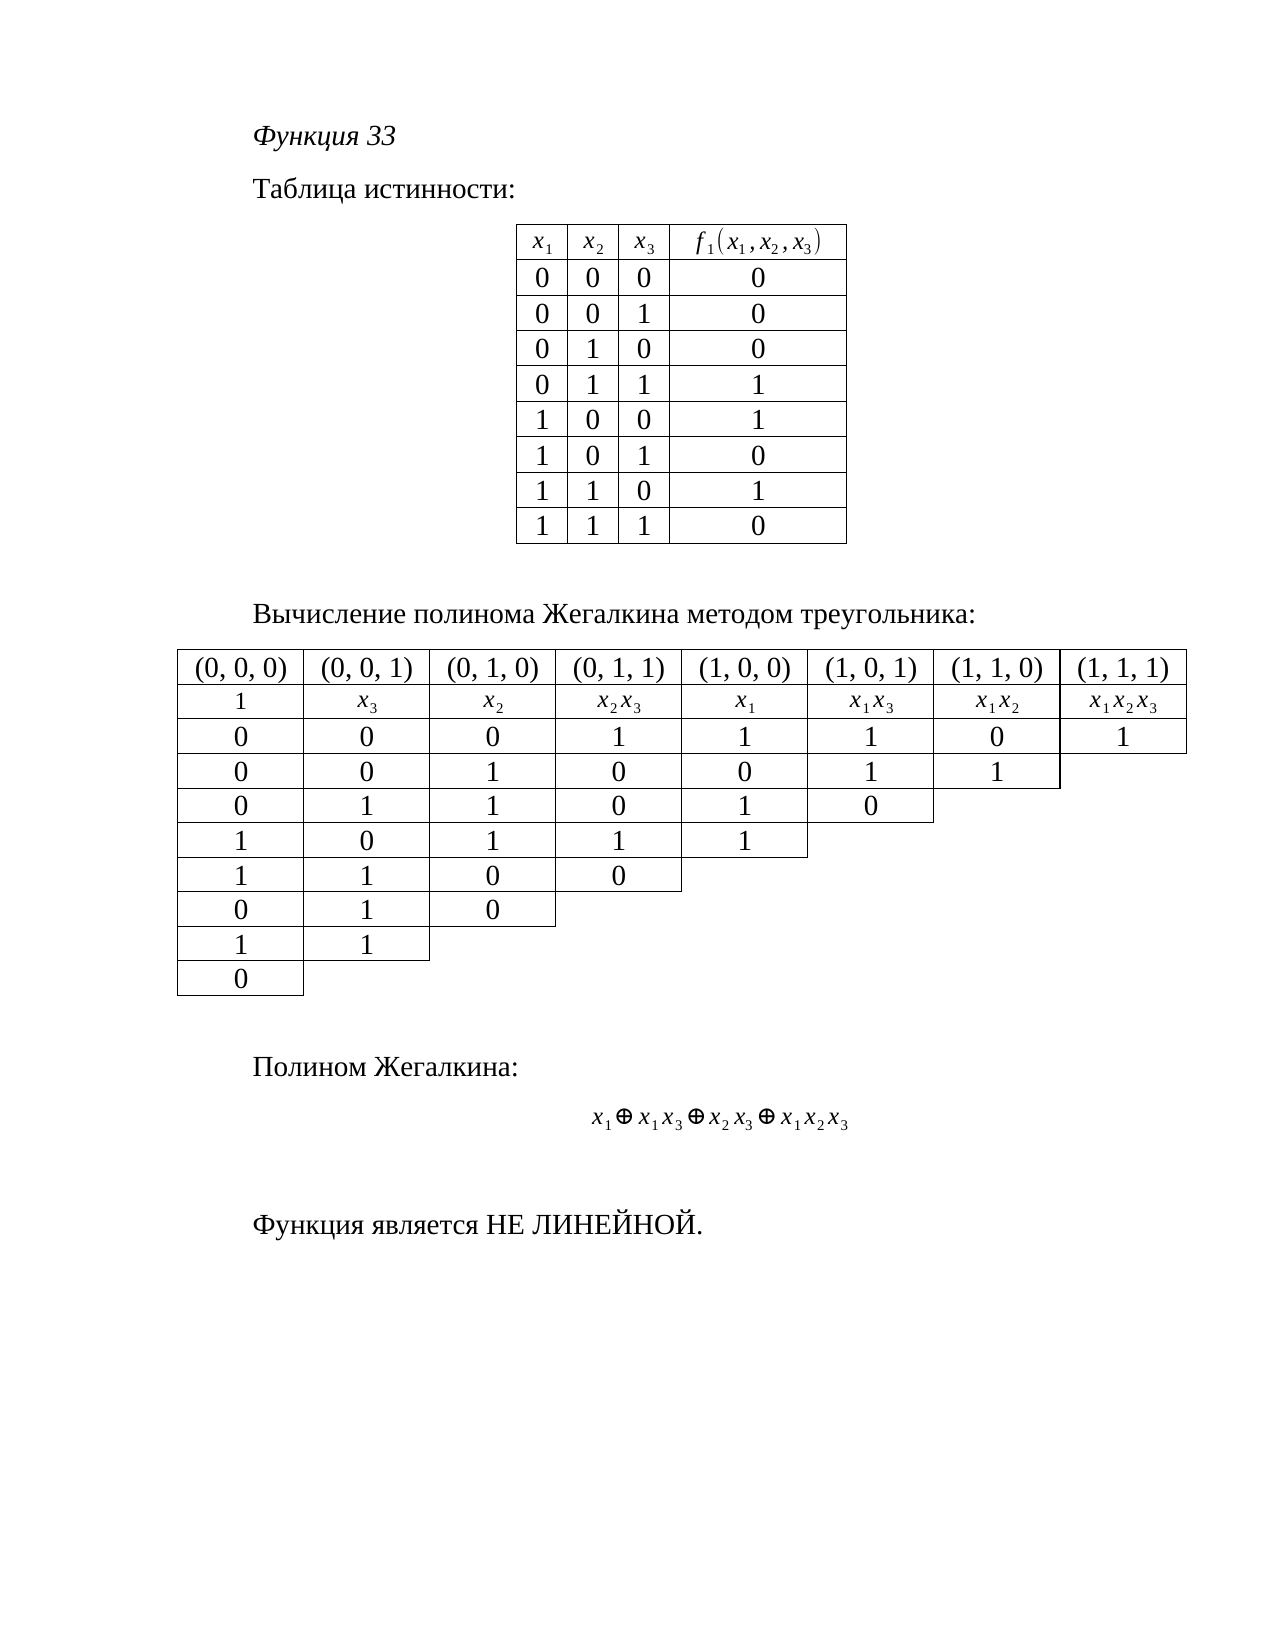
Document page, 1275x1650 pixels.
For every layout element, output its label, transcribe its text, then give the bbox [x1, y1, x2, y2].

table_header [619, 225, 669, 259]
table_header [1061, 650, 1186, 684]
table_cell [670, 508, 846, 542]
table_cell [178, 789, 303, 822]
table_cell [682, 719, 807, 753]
text Таблица истинности: [177, 171, 1186, 204]
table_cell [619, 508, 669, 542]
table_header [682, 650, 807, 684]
text Вычисление полинома Жегалкина методом треугольника: [177, 596, 1186, 630]
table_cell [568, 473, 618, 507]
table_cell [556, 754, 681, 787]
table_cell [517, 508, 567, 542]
subtitle Функция 33 [177, 118, 1186, 152]
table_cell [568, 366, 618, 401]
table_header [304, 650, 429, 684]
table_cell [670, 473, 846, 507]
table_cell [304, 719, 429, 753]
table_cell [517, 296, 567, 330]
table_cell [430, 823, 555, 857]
text Полином Жегалкина: [177, 1049, 1186, 1082]
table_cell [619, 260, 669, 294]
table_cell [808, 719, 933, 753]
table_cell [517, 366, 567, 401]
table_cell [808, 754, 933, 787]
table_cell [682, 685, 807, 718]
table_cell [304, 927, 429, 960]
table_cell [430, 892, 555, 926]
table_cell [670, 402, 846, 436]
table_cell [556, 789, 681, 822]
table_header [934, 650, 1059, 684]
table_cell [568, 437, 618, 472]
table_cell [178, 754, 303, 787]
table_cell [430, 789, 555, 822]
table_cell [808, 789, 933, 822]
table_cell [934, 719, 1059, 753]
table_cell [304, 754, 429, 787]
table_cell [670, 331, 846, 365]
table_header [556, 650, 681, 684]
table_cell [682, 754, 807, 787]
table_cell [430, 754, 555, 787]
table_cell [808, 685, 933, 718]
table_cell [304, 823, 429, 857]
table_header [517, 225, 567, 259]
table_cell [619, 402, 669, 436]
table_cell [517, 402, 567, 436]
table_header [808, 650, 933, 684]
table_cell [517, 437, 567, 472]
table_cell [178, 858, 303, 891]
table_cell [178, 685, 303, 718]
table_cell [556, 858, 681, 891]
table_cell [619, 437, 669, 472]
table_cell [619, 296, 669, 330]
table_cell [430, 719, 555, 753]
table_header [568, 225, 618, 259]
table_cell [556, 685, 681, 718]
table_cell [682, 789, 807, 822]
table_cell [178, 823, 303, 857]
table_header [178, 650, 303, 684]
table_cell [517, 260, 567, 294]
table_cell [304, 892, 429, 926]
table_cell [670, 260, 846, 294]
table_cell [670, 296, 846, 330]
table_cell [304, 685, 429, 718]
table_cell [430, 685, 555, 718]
text Функция является НЕ ЛИНЕЙНОЙ. [177, 1207, 1186, 1241]
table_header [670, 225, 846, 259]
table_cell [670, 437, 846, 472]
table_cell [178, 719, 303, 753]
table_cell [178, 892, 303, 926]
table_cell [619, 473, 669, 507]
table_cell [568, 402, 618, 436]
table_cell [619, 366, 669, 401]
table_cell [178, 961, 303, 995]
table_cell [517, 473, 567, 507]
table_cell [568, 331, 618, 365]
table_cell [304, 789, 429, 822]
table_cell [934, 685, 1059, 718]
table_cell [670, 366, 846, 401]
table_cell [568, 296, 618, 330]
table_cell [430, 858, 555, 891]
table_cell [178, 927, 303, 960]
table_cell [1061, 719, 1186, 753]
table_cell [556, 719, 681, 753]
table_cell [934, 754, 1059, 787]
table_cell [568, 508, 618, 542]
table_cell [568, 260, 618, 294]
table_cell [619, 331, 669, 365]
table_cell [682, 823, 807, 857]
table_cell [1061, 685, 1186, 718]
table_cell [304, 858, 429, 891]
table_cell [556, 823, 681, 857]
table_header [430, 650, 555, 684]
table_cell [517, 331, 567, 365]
